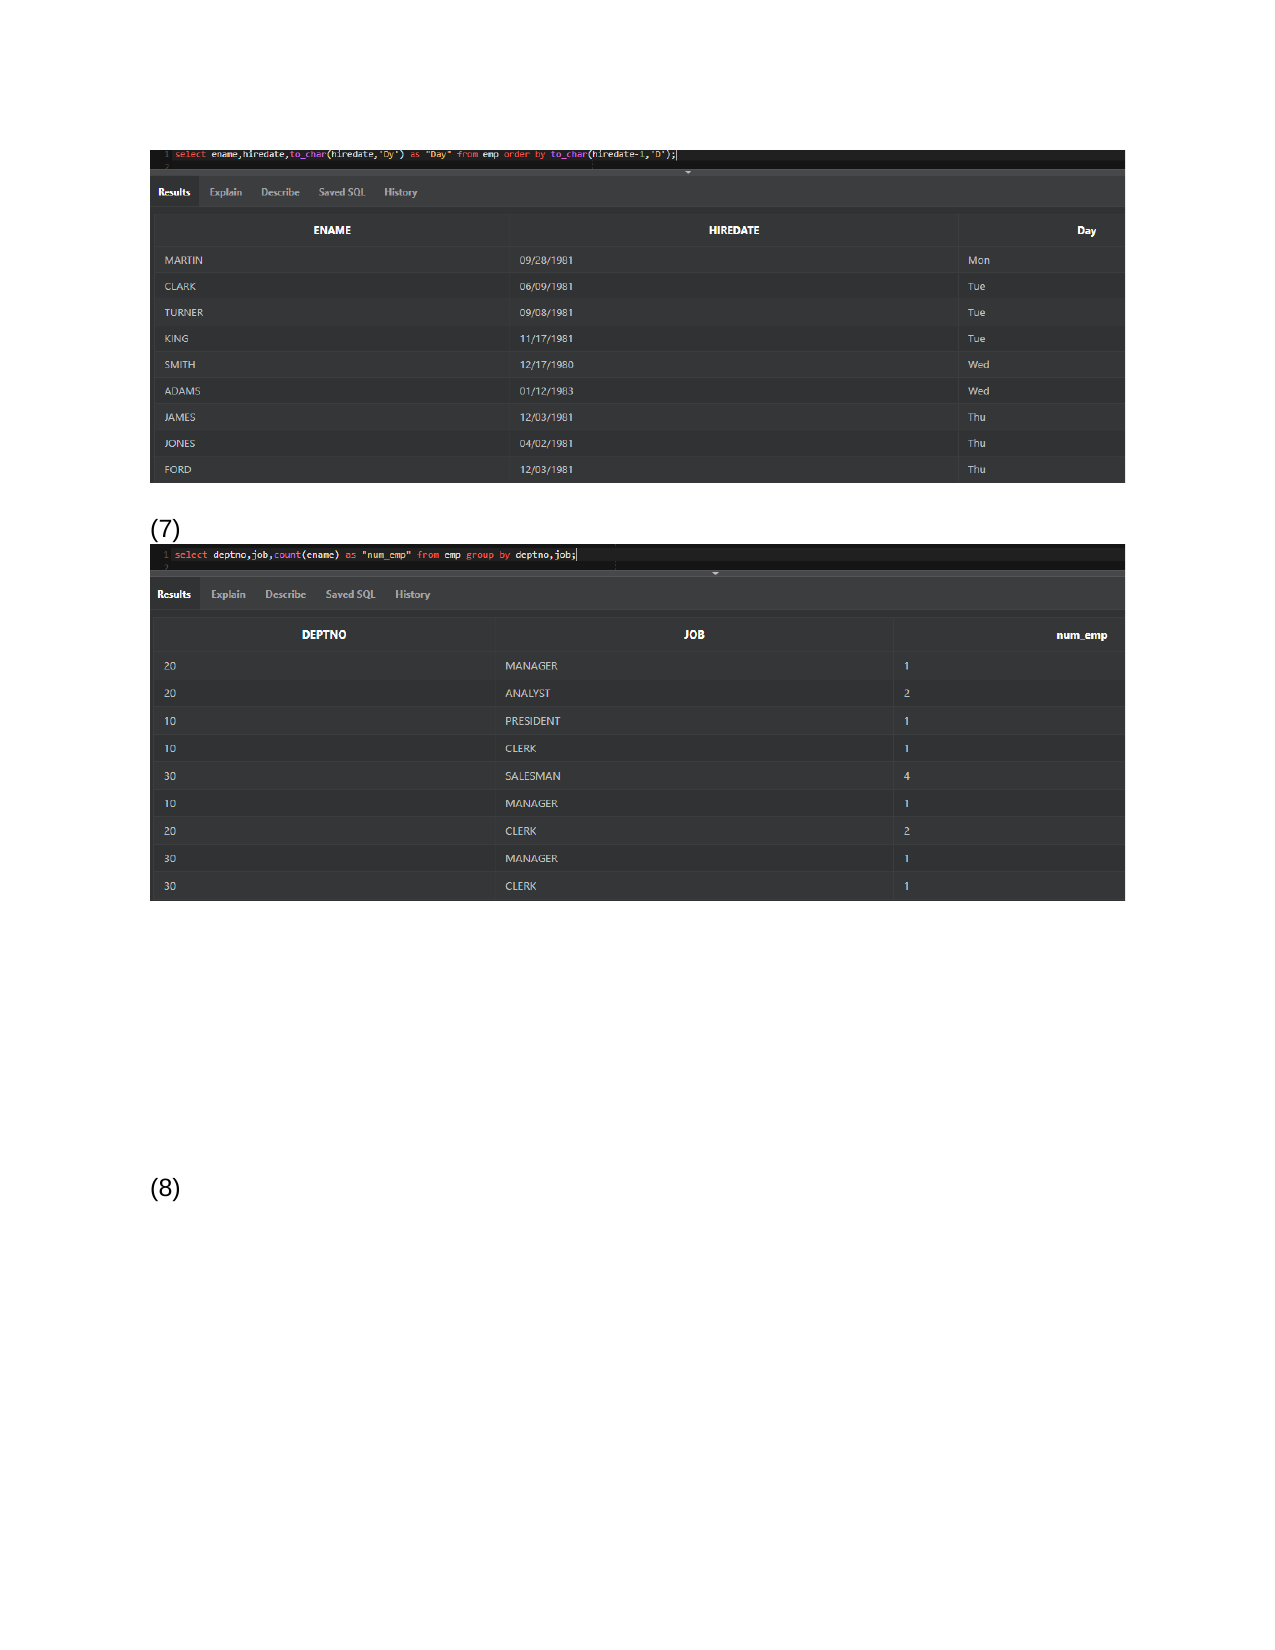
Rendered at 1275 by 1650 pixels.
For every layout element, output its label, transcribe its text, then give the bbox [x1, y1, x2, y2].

text (8) [150, 1173, 1125, 1202]
text (7) [150, 514, 1125, 543]
picture [150, 544, 1125, 901]
picture [150, 150, 1125, 483]
